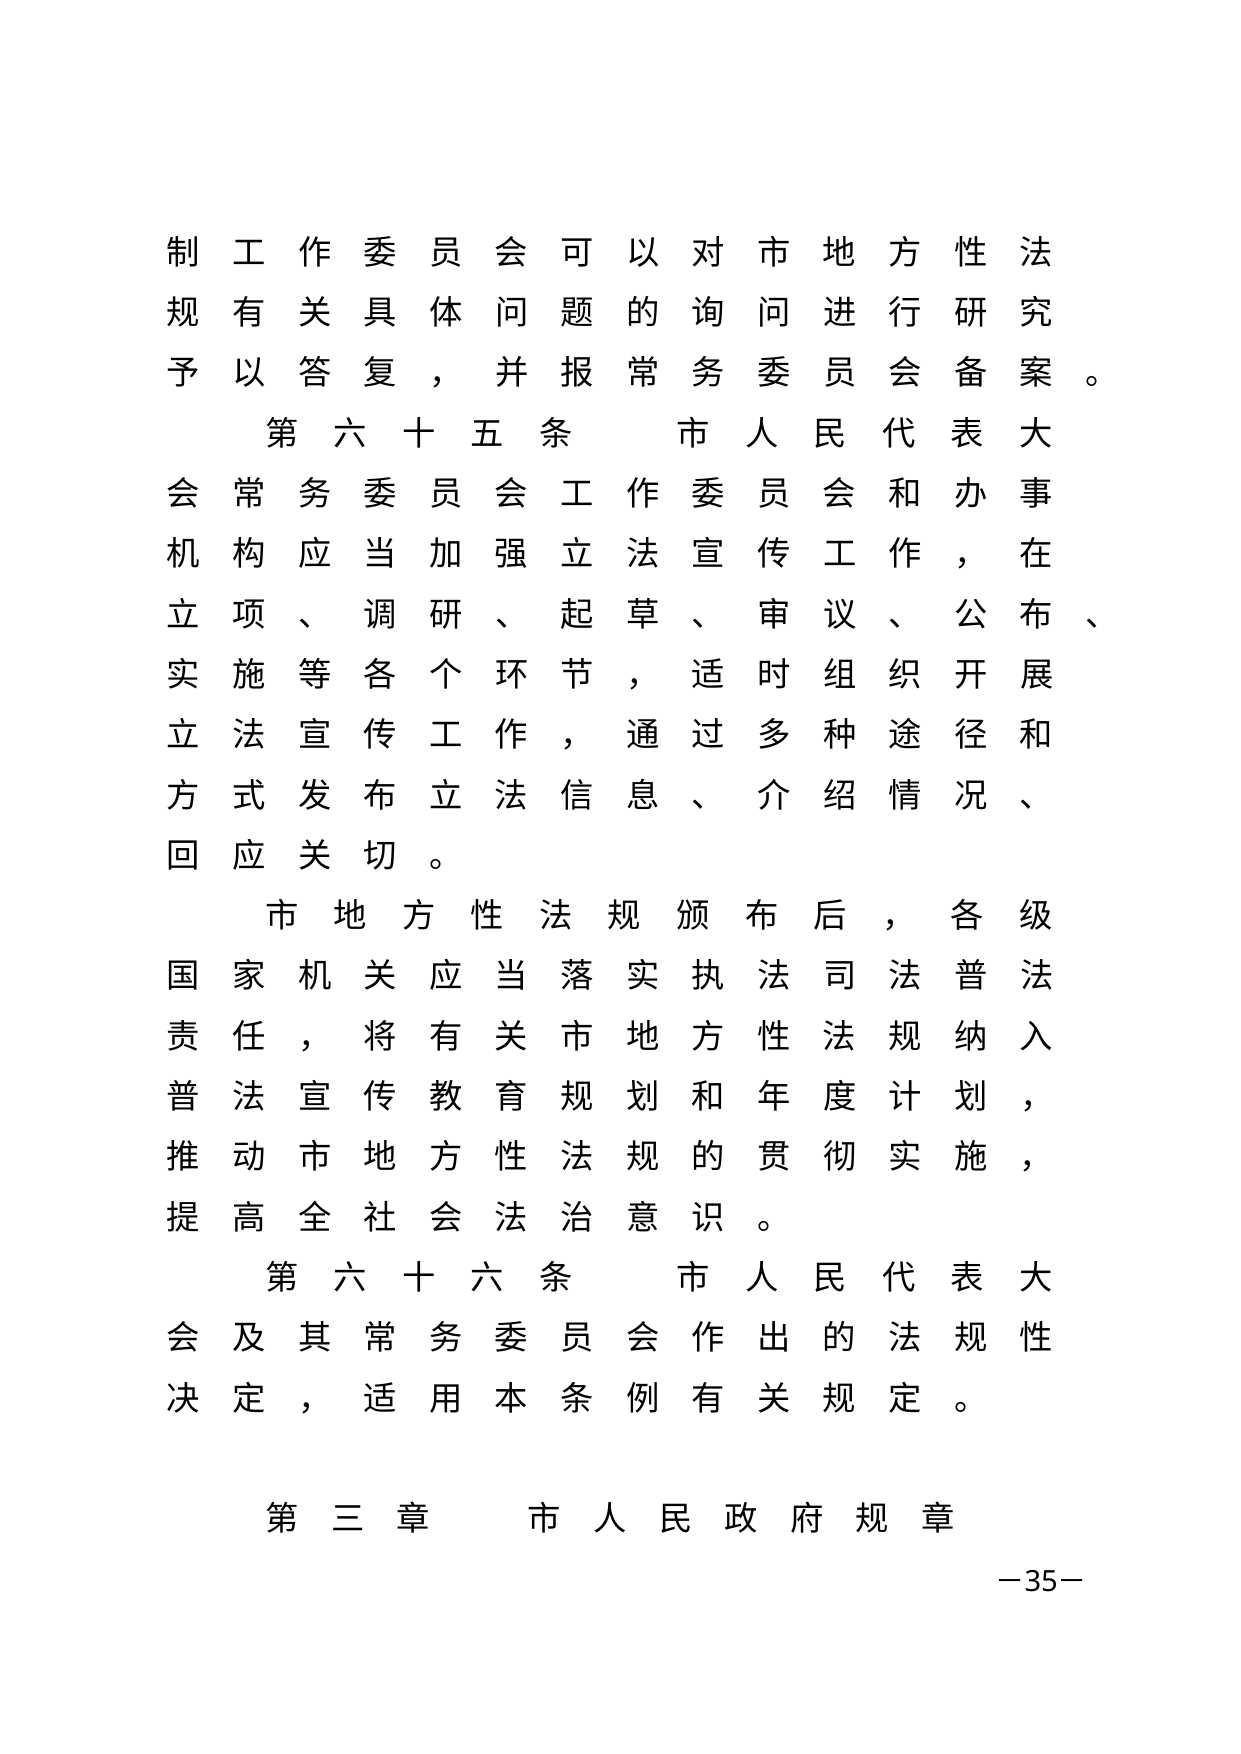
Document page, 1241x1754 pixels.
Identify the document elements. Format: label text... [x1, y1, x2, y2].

text 市地方性法规颁布后，各级国家机关应当落实执法司法普法责任，将有关市地方性法规纳入普法宣传教育规划和年度计划，推动市地方性法规的贯彻实施，提高全社会法治意识。 [167, 883, 1085, 1245]
text 第六十五条 市人民代表大会常务委员会工作委员会和办事机构应当加强立法宣传工作，在立项、调研、起草、审议、公布、实施等各个环节，适时组织开展立法宣传工作，通过多种途径和方式发布立法信息、介绍情况、回应关切。 [167, 400, 1085, 883]
text 第六十六条 市人民代表大会及其常务委员会作出的法规性决定，适用本条例有关规定。 [167, 1245, 1085, 1426]
text 第三章 市人民政府规章 [167, 1486, 1085, 1546]
text 第六十四条 常务委员会法制工作委员会可以对市地方性法规有关具体问题的询问进行研究予以答复，并报常务委员会备案。 [167, 219, 1085, 400]
